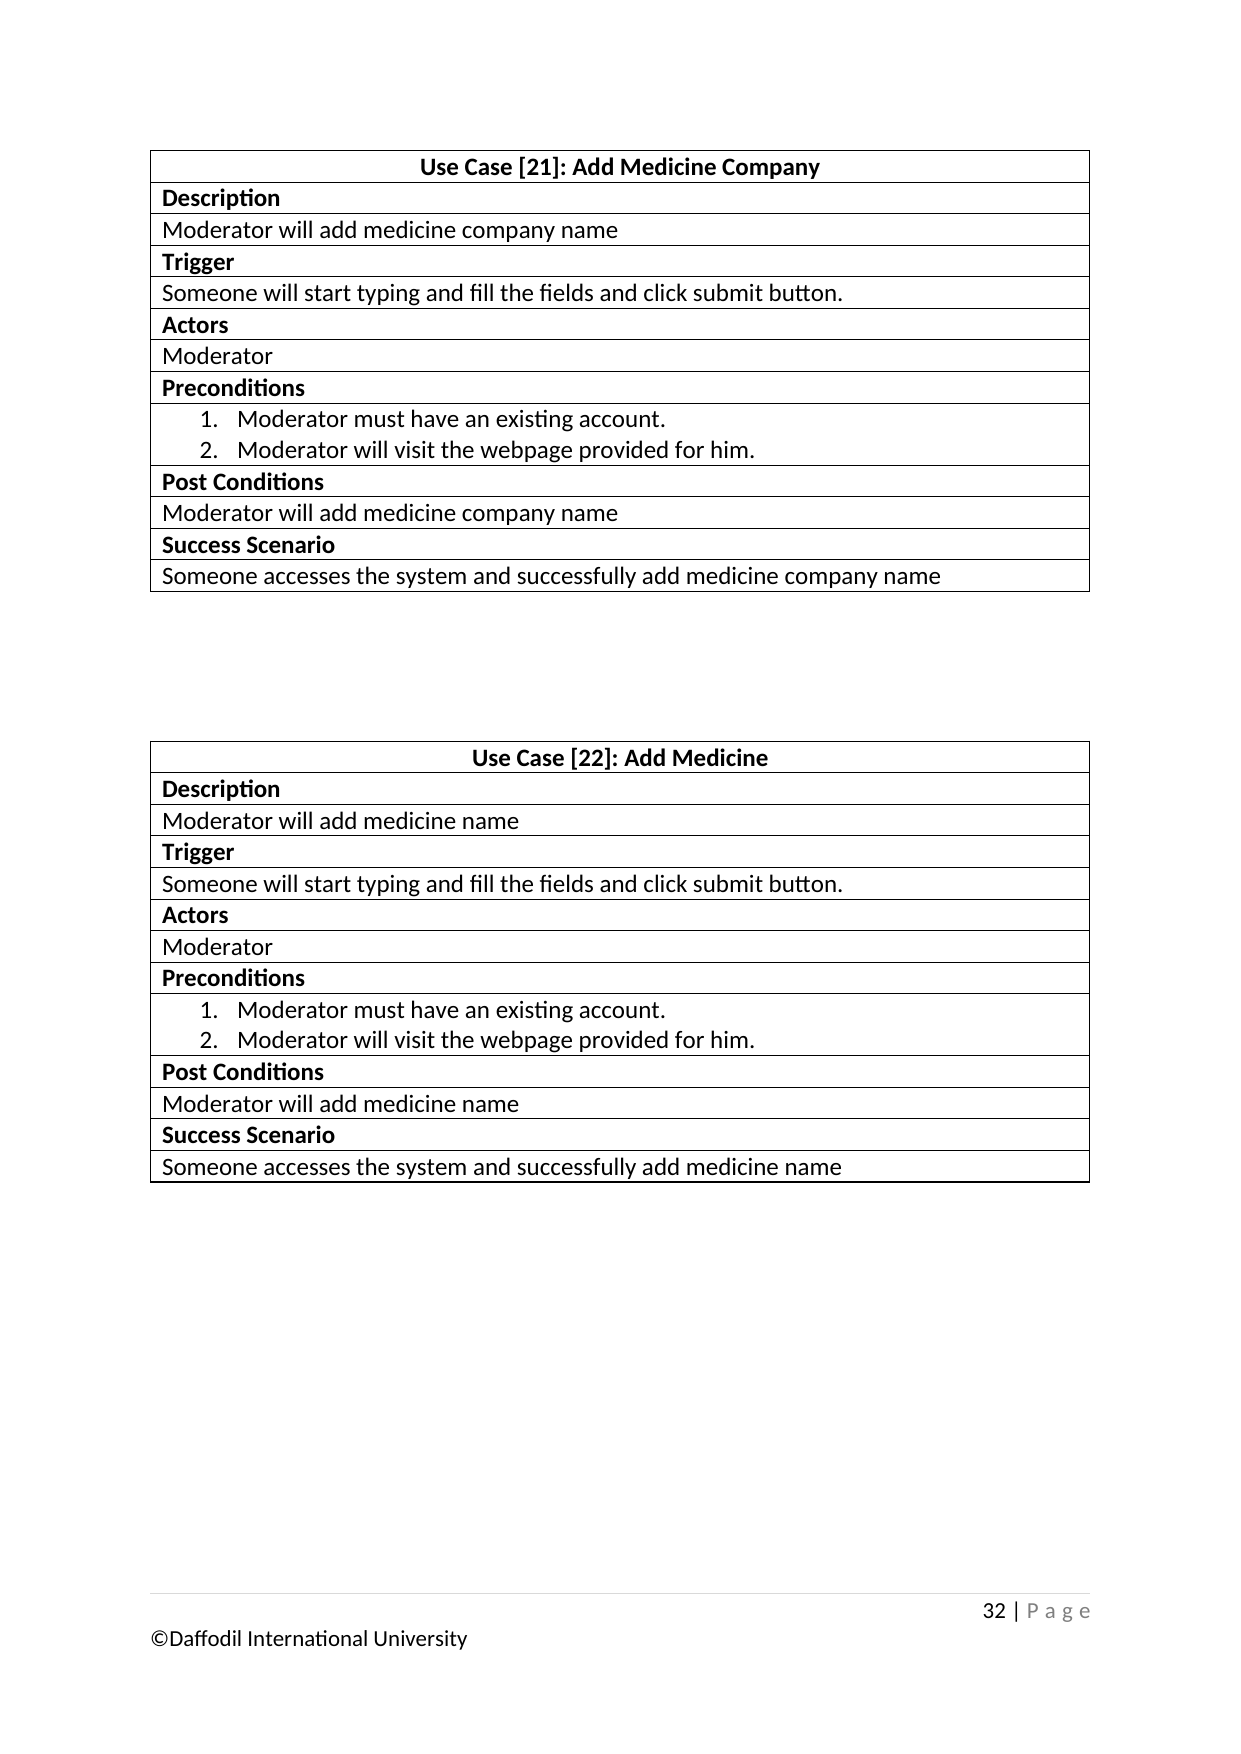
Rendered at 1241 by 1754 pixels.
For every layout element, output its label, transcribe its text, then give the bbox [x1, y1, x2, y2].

table_cell Someone accesses the system and successfully add medicine company name [151, 560, 1089, 591]
table_cell Moderator must have an existing account. Moderator will visit the webpage provided for him. [151, 994, 1089, 1055]
table_cell Post Conditions [151, 1056, 1089, 1087]
table_cell Actors [151, 900, 1089, 930]
table_cell Moderator will add medicine name [151, 805, 1089, 835]
table_header Use Case [22]: Add Medicine [151, 742, 1089, 772]
table_cell Moderator will add medicine company name [151, 214, 1089, 245]
table_cell Moderator [151, 931, 1089, 962]
table_cell Trigger [151, 246, 1089, 276]
table_cell Preconditions [151, 372, 1089, 402]
table_cell Moderator will add medicine company name [151, 497, 1089, 528]
table_cell Trigger [151, 836, 1089, 867]
table_cell Moderator must have an existing account. Moderator will visit the webpage provided for him. [151, 404, 1089, 464]
table_cell Description [151, 183, 1089, 213]
table_cell Preconditions [151, 963, 1089, 993]
table_cell Moderator will add medicine name [151, 1088, 1089, 1118]
table_cell Description [151, 773, 1089, 804]
table_cell Success Scenario [151, 1119, 1089, 1150]
table_header Use Case [21]: Add Medicine Company [151, 151, 1089, 182]
table_cell Someone will start typing and fill the fields and click submit button. [151, 868, 1089, 898]
table_cell Moderator [151, 340, 1089, 371]
table_cell Someone accesses the system and successfully add medicine name [151, 1151, 1089, 1181]
table_cell Someone will start typing and fill the fields and click submit button. [151, 277, 1089, 308]
table_cell Actors [151, 309, 1089, 339]
table_cell Post Conditions [151, 466, 1089, 496]
table_cell Success Scenario [151, 529, 1089, 559]
